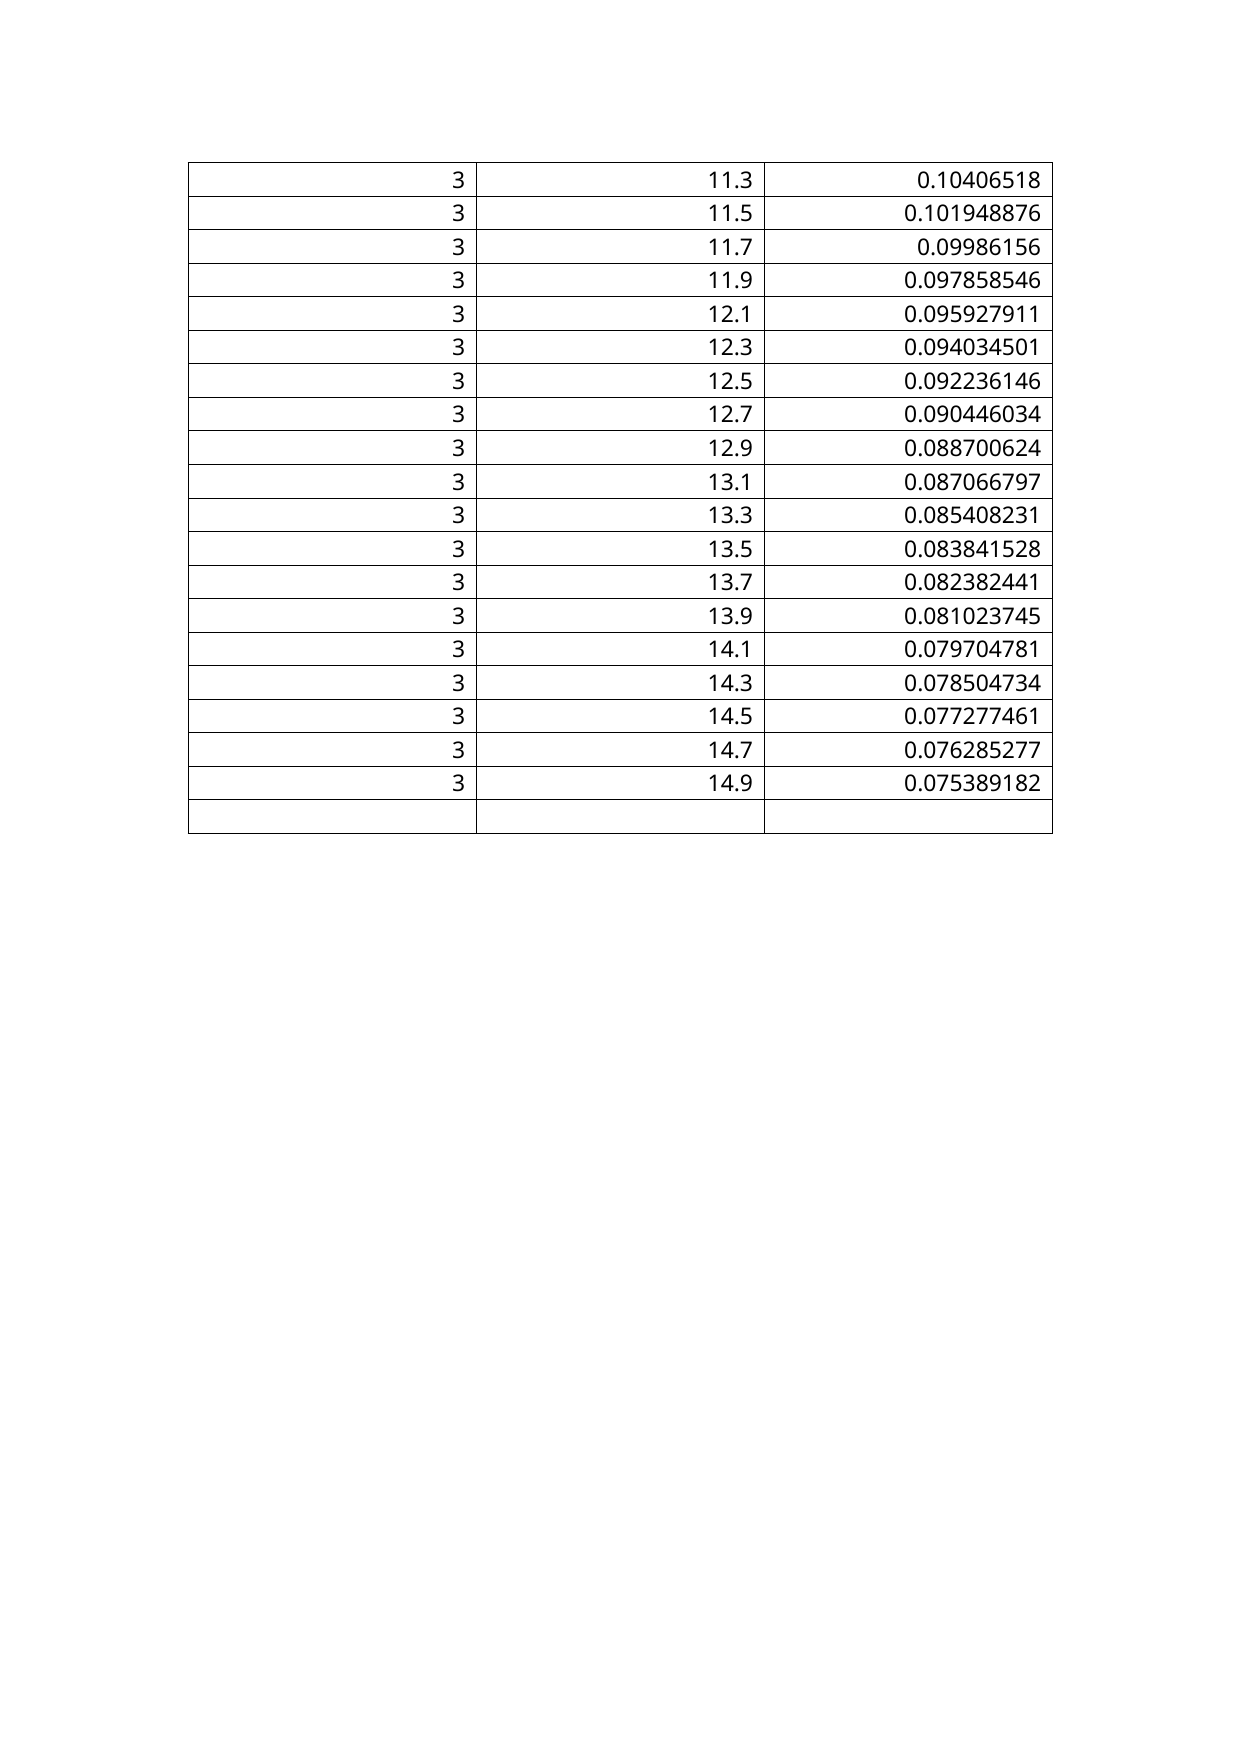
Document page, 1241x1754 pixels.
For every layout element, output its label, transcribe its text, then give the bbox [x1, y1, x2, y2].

table_cell [765, 800, 1052, 833]
table_cell 13.5 [477, 532, 764, 564]
table_cell 11.3 [477, 163, 764, 196]
table_cell 0.095927911 [765, 297, 1052, 330]
table_cell 3 [189, 666, 476, 699]
table_cell 0.085408231 [765, 499, 1052, 531]
table_cell 12.9 [477, 431, 764, 464]
table_cell 3 [189, 599, 476, 632]
table_cell 3 [189, 566, 476, 598]
table_cell 13.9 [477, 599, 764, 632]
table_cell 0.075389182 [765, 767, 1052, 799]
table_cell 12.5 [477, 364, 764, 397]
table_cell 0.094034501 [765, 331, 1052, 363]
table_cell 11.7 [477, 230, 764, 263]
table_cell 11.5 [477, 197, 764, 229]
table_cell 3 [189, 532, 476, 564]
table_cell 3 [189, 230, 476, 263]
table_cell 0.078504734 [765, 666, 1052, 699]
table_cell 12.3 [477, 331, 764, 363]
table_cell 0.087066797 [765, 465, 1052, 497]
table_cell 0.088700624 [765, 431, 1052, 464]
table_cell 14.3 [477, 666, 764, 699]
table_cell 3 [189, 264, 476, 296]
table_cell 3 [189, 431, 476, 464]
table_cell 0.077277461 [765, 700, 1052, 732]
table_cell 3 [189, 499, 476, 531]
table_cell 11.9 [477, 264, 764, 296]
table_cell 0.082382441 [765, 566, 1052, 598]
table_cell 3 [189, 700, 476, 732]
table_cell 3 [189, 398, 476, 430]
table_cell 12.1 [477, 297, 764, 330]
table_cell 0.092236146 [765, 364, 1052, 397]
table_cell 3 [189, 331, 476, 363]
table_cell 3 [189, 733, 476, 766]
table_cell 3 [189, 163, 476, 196]
table_cell 0.090446034 [765, 398, 1052, 430]
table_cell 0.101948876 [765, 197, 1052, 229]
table_cell 3 [189, 465, 476, 497]
table_cell [477, 800, 764, 833]
table_cell 13.7 [477, 566, 764, 598]
table_cell 3 [189, 297, 476, 330]
table_cell 13.3 [477, 499, 764, 531]
table_cell 13.1 [477, 465, 764, 497]
table_cell 0.097858546 [765, 264, 1052, 296]
table_cell 3 [189, 364, 476, 397]
table_cell 0.081023745 [765, 599, 1052, 632]
table_cell 0.083841528 [765, 532, 1052, 564]
table_cell 12.7 [477, 398, 764, 430]
table_cell 0.09986156 [765, 230, 1052, 263]
table_cell 0.10406518 [765, 163, 1052, 196]
table_cell [189, 800, 476, 833]
table_cell 0.076285277 [765, 733, 1052, 766]
table_cell 14.9 [477, 767, 764, 799]
table_cell 0.079704781 [765, 633, 1052, 665]
table_cell 14.5 [477, 700, 764, 732]
table_cell 3 [189, 767, 476, 799]
table_cell 3 [189, 197, 476, 229]
table_cell 14.7 [477, 733, 764, 766]
table_cell 14.1 [477, 633, 764, 665]
table_cell 3 [189, 633, 476, 665]
